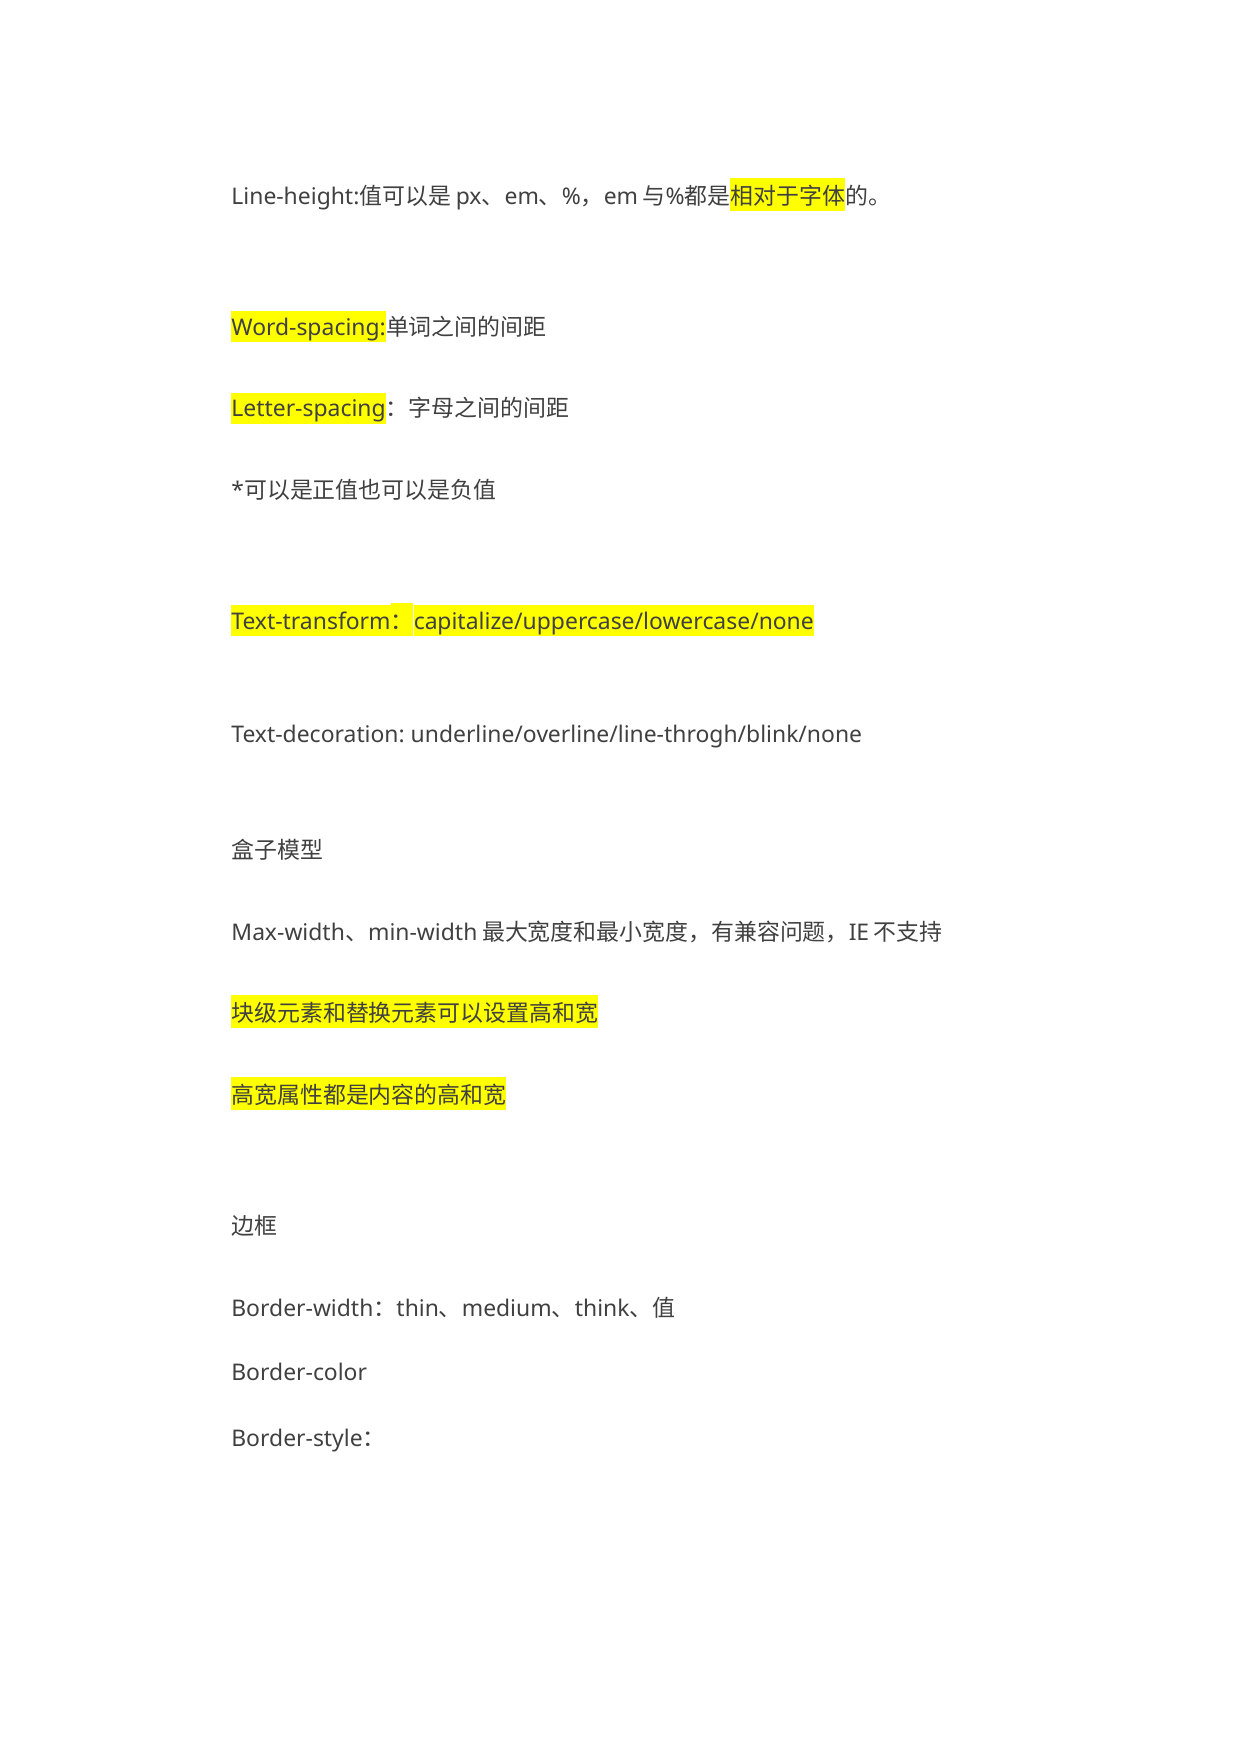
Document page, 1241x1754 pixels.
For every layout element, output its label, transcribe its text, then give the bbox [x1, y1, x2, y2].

text Text-transform：capitalize/uppercase/lowercase/none [231, 587, 1053, 652]
text Border-color [231, 1355, 1053, 1388]
text 边框 [231, 1192, 1053, 1257]
text Max-width、min-width最大宽度和最小宽度，有兼容问题，IE不支持 [231, 898, 1053, 963]
text 盒子模型 [231, 816, 1053, 881]
text Border-style： [231, 1404, 1053, 1469]
text Border-width：thin、medium、think、值 [231, 1274, 1053, 1339]
text 块级元素和替换元素可以设置高和宽 [231, 979, 1053, 1044]
text Word-spacing:单词之间的间距 [231, 293, 1053, 358]
text *可以是正值也可以是负值 [231, 456, 1053, 521]
text 高宽属性都是内容的高和宽 [231, 1061, 1053, 1126]
text Letter-spacing：字母之间的间距 [231, 374, 1053, 439]
text Text-decoration: underline/overline/line-throgh/blink/none [231, 718, 1053, 750]
text Line-height:值可以是px、em、%，em与%都是相对于字体的。 [231, 162, 1053, 227]
